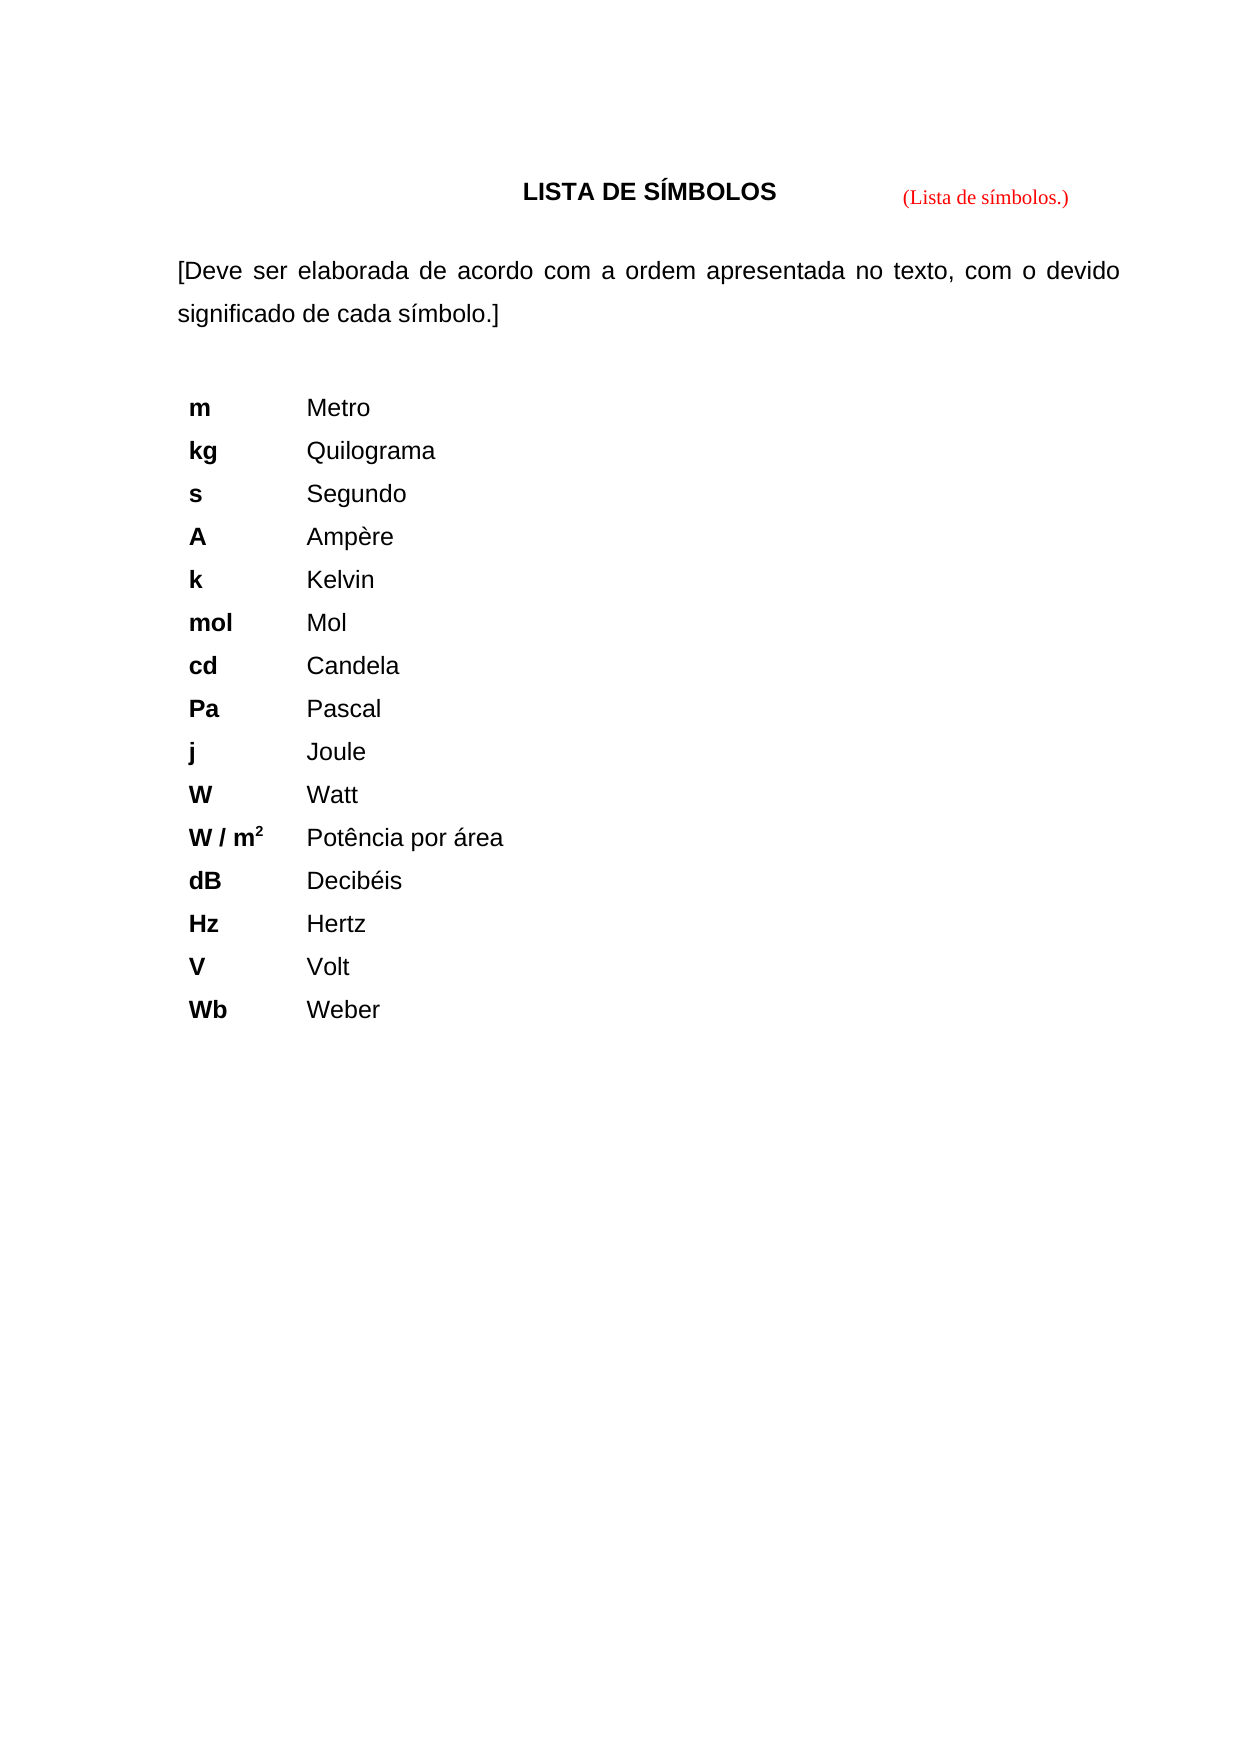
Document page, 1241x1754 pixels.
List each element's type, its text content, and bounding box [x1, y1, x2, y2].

table_cell Mol [295, 608, 679, 651]
table_cell Decibéis [295, 866, 679, 909]
table_cell Volt [295, 952, 679, 995]
table_cell Hertz [295, 909, 679, 952]
table_cell A [177, 522, 295, 565]
table_cell Weber [295, 995, 679, 1038]
table_cell W [177, 780, 295, 823]
table_cell k [177, 565, 295, 608]
table_cell Pa [177, 694, 295, 737]
table_cell Watt [295, 780, 679, 823]
table_cell mol [177, 608, 295, 651]
table_header Metro [295, 393, 679, 436]
table_header m [177, 393, 295, 436]
table_cell Quilograma [295, 436, 679, 479]
table_cell dB [177, 866, 295, 909]
table_cell j [177, 737, 295, 780]
text LISTA DE SÍMBOLOS [177, 177, 1122, 206]
table_cell W / m2 [177, 823, 295, 866]
table_cell cd [177, 651, 295, 694]
table_cell Pascal [295, 694, 679, 737]
table_cell kg [177, 436, 295, 479]
table_cell s [177, 479, 295, 522]
table_cell Kelvin [295, 565, 679, 608]
text [Deve ser elaborada de acordo com a ordem apresentada no texto, com o devido significado de cada símbolo.] [177, 256, 1122, 328]
table_cell Segundo [295, 479, 679, 522]
table_cell V [177, 952, 295, 995]
table_cell Potência por área [295, 823, 679, 866]
table_cell Candela [295, 651, 679, 694]
table_cell Wb [177, 995, 295, 1038]
table_cell Ampère [295, 522, 679, 565]
table_cell Hz [177, 909, 295, 952]
table_cell Joule [295, 737, 679, 780]
